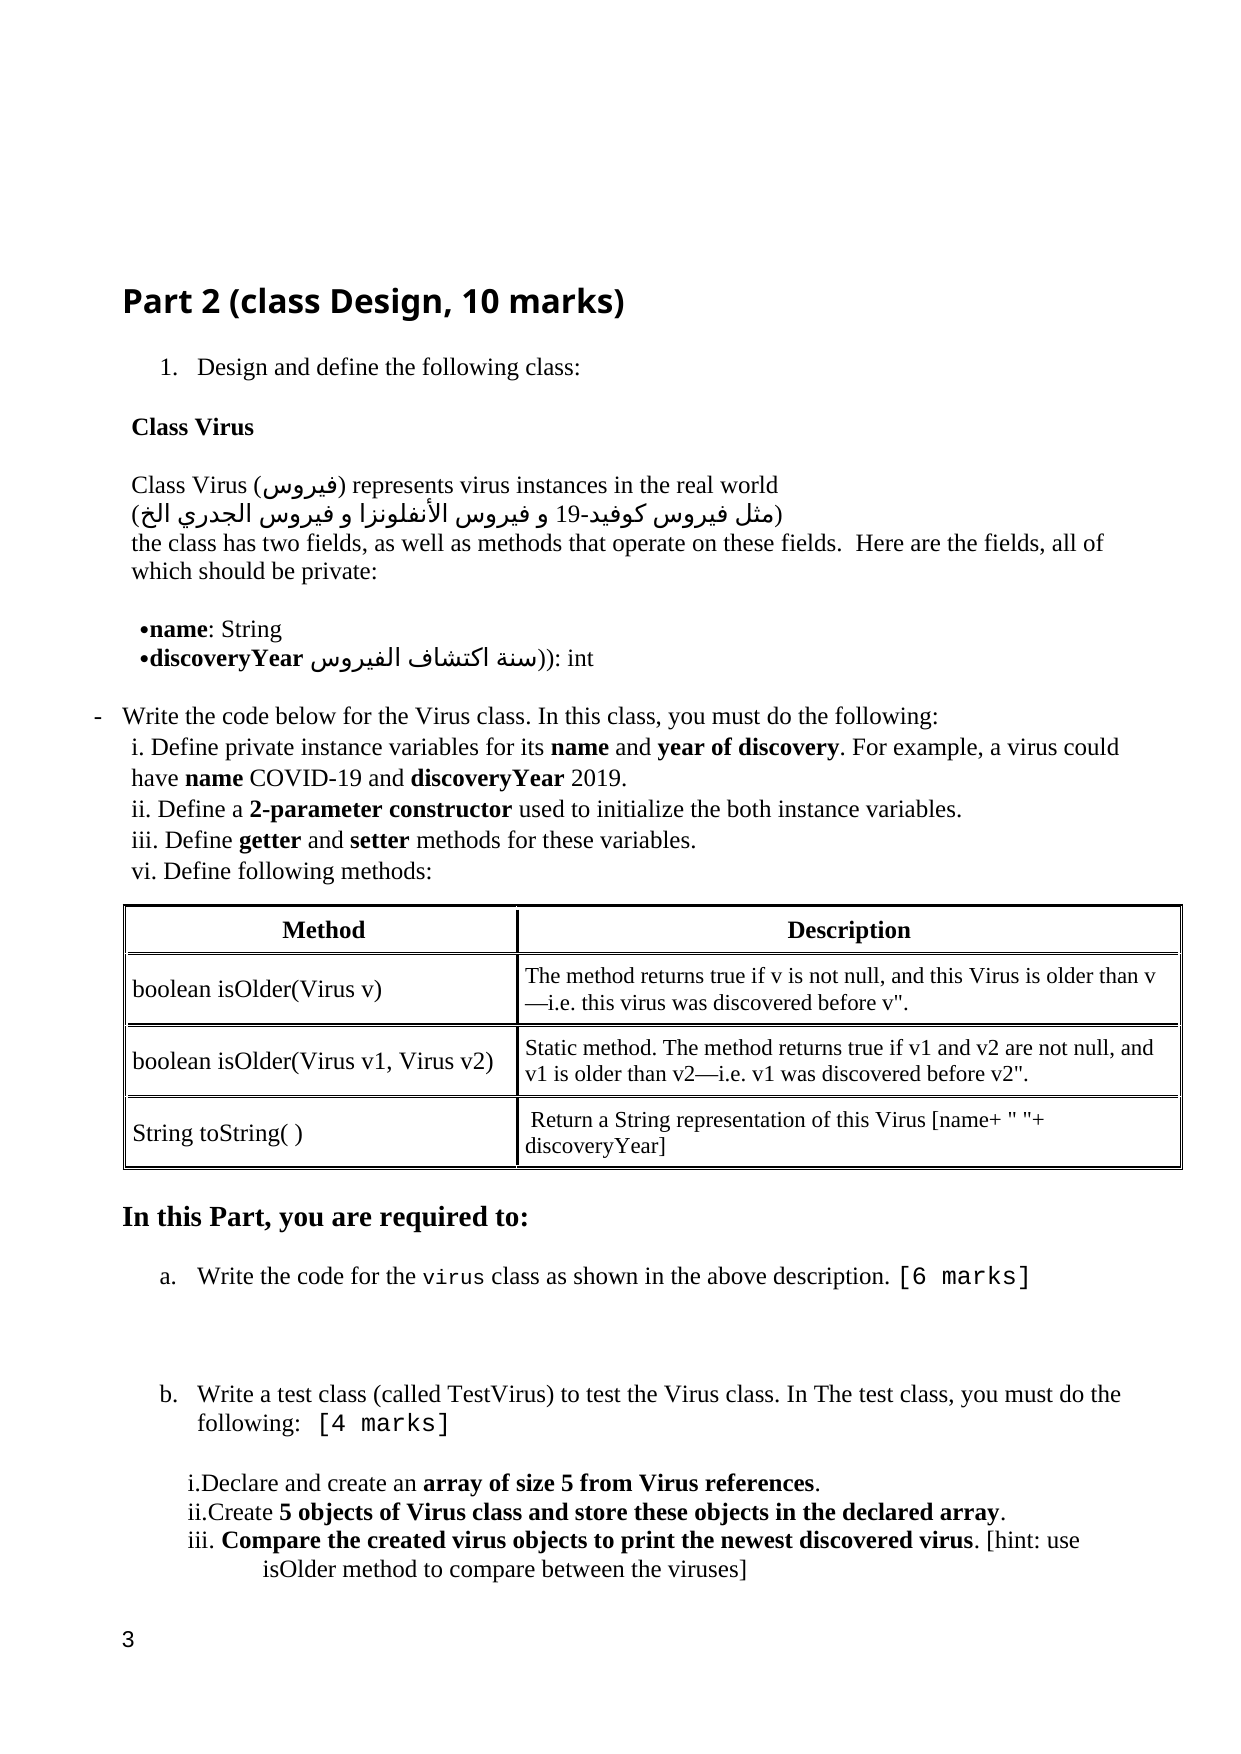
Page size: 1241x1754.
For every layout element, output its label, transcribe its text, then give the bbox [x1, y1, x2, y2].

table_cell String toString( ) [124, 1095, 517, 1166]
list name: String [141, 614, 1144, 643]
text In this Part, you are required to: [122, 1199, 1144, 1232]
text Class Virus [131, 412, 1144, 441]
list iii. Define getter and setter methods for these variables. [131, 825, 1144, 854]
list Write a test class (called TestVirus) to test the Virus class. In The test class, you must do the following: [4 marks] [159, 1379, 1144, 1439]
list discoveryYear سنة اكتشاف الفيروس)): int [141, 643, 1144, 672]
table_cell Static method. The method returns true if v1 and v2 are not null, and v1 is older than v2—i.e. v1 was discovered before v2". [519, 1023, 1180, 1095]
table_cell boolean isOlder(Virus v1, Virus v2) [126, 1023, 516, 1095]
list ii. Define a 2-parameter constructor used to initialize the both instance variables. [131, 794, 1144, 823]
table_cell boolean isOlder(Virus v) [124, 952, 517, 1023]
table_cell Return a String representation of this Virus [name+ " "+ discoveryYear] [517, 1095, 1181, 1166]
list Declare and create an array of size 5 from Virus references. [187, 1468, 1144, 1497]
list Create 5 objects of Virus class and store these objects in the declared array. [187, 1497, 1144, 1526]
table_header Method [126, 906, 517, 952]
list vi. Define following methods: [131, 856, 1144, 885]
list Write the code for the virus class as shown in the above description. [6 marks] [159, 1261, 1144, 1292]
table_cell The method returns true if v is not null, and this Virus is older than v —i.e. this virus was discovered before v". [517, 952, 1181, 1023]
text Part 2 (class Design, 10 marks) [122, 277, 1144, 323]
list Design and define the following class: [159, 352, 1144, 381]
table_header Description [517, 907, 1180, 952]
list Write the code below for the Virus class. In this class, you must do the following: i. Define private instance variables for its name and year of discovery. For example, a virus could have name COVID-19 and discoveryYear 2019. [94, 701, 1144, 792]
text Class Virus (فيروس) represents virus instances in the real world (مثل فيروس كوفيد-19 و فيروس الأنفلونزا و فيروس الجدري الخ) the class has two fields, as well as methods that operate on these fields. Here are the fields, all of which should be private: [131, 470, 1144, 585]
list Compare the created virus objects to print the newest discovered virus. [hint: use isOlder method to compare between the viruses] [187, 1526, 1144, 1583]
